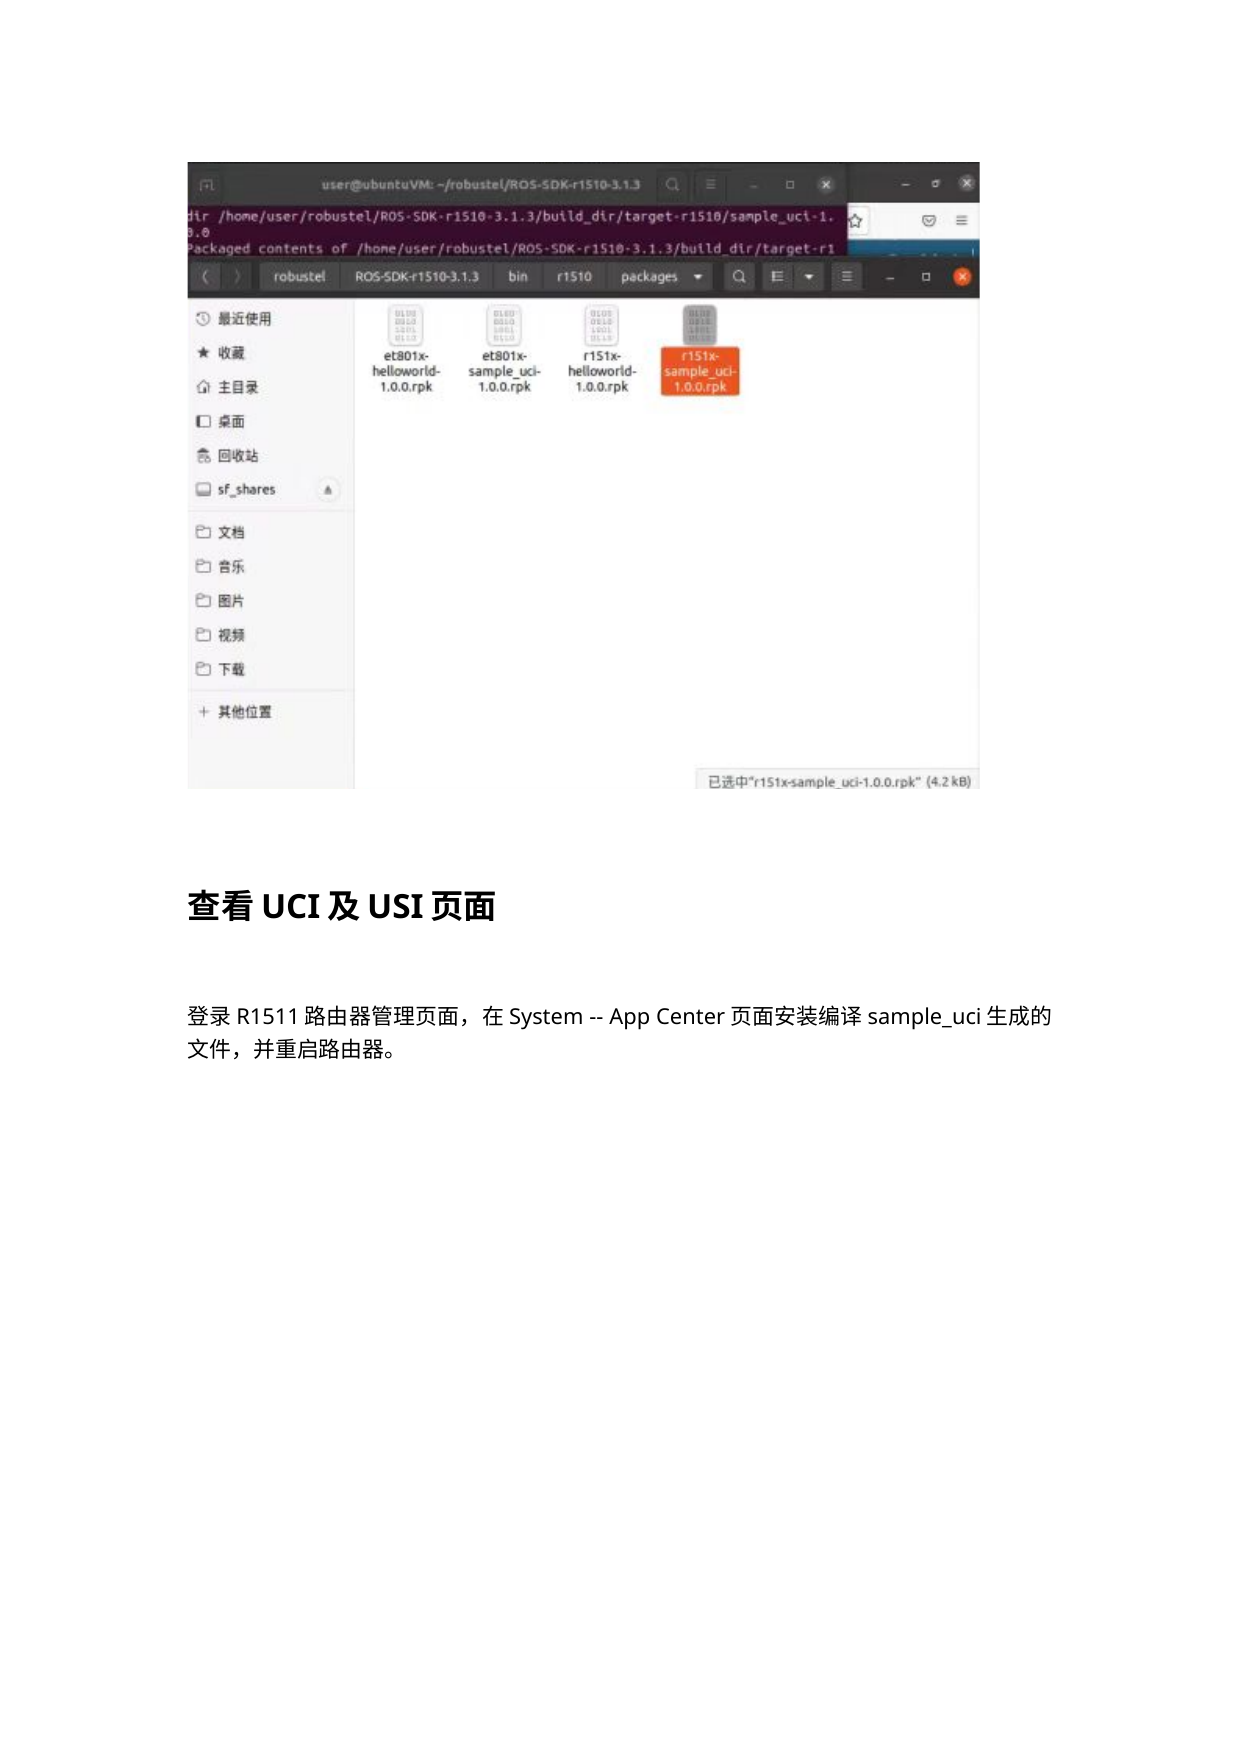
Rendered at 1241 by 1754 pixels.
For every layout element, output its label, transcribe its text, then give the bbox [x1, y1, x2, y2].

subtitle 查看UCI及USI页面 [187, 872, 1053, 937]
text 登录R1511路由器管理页面，在System -- App Center页面安装编译sample_uci生成的文件，并重启路由器。 [187, 999, 1053, 1064]
picture [187, 162, 980, 789]
